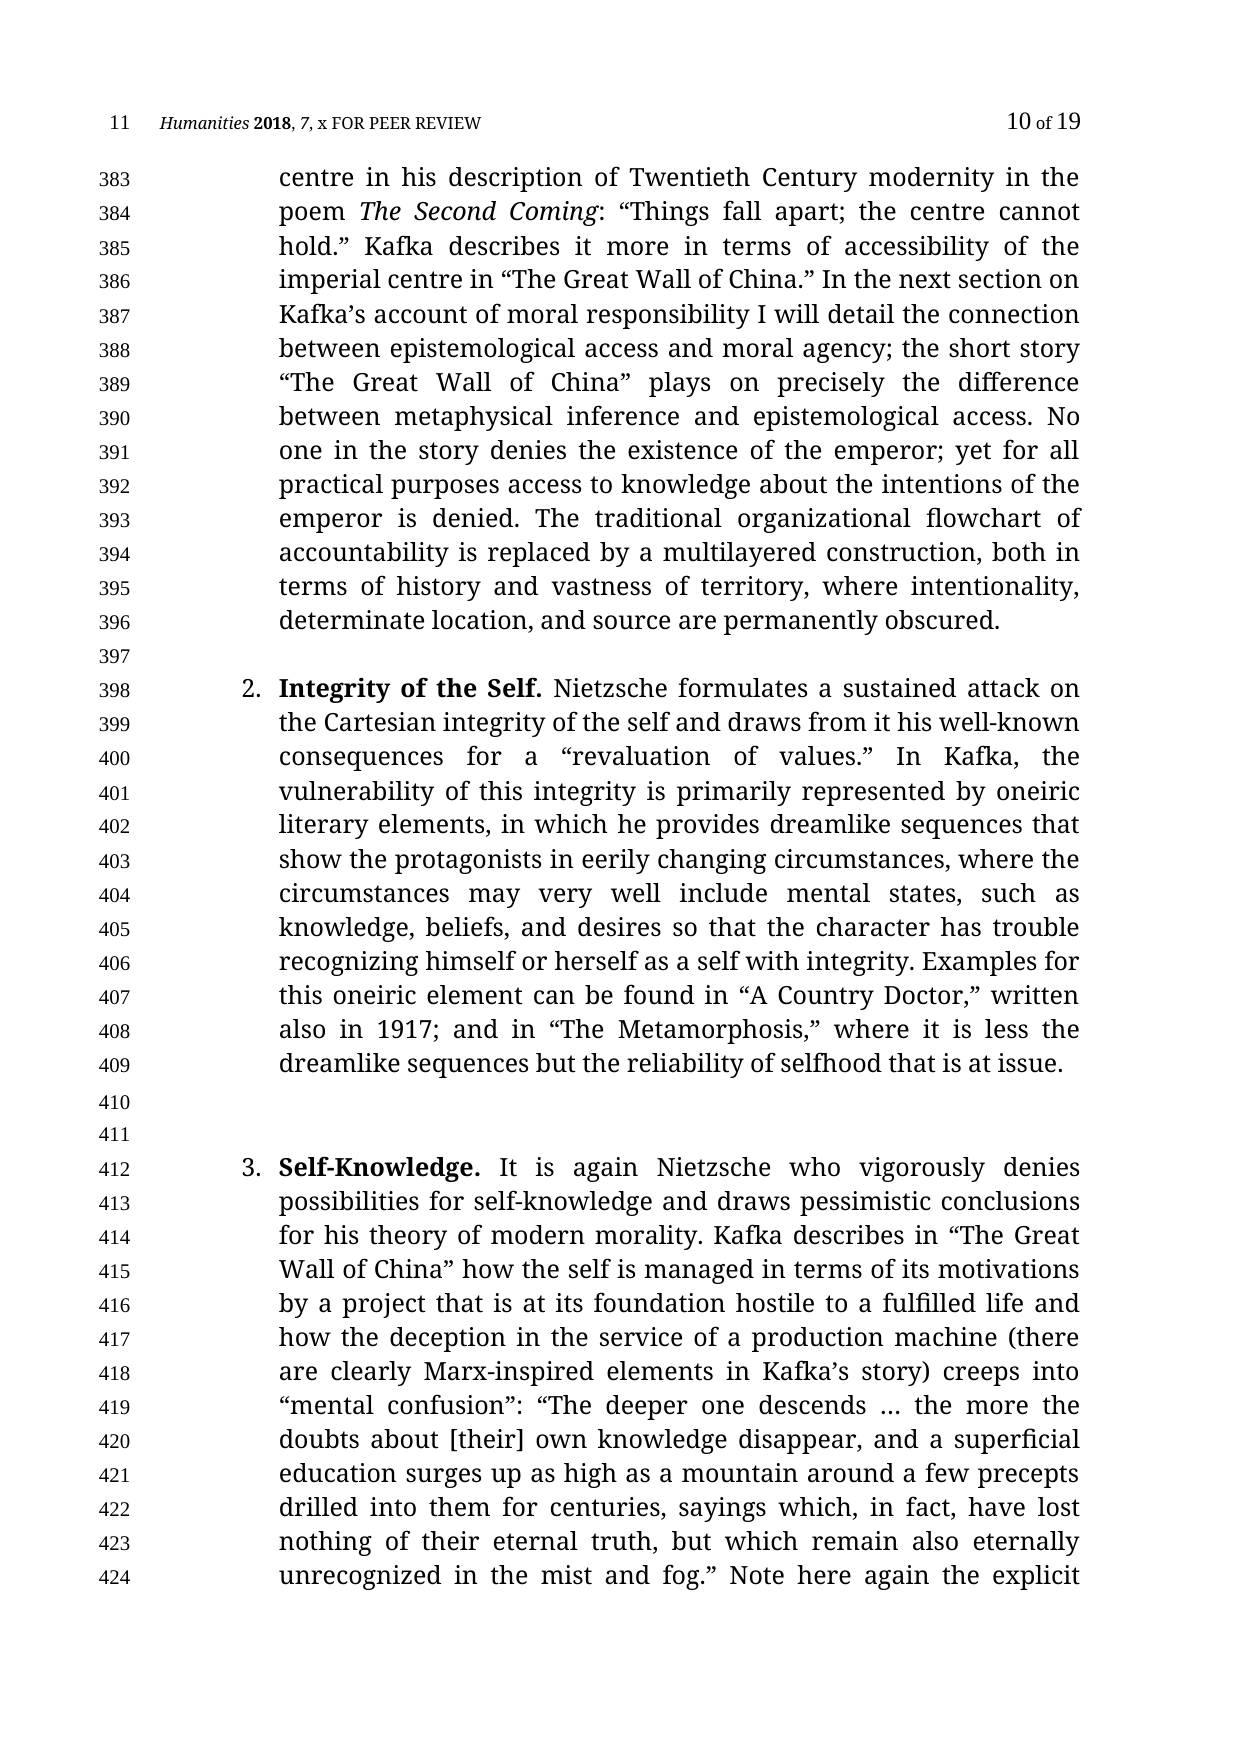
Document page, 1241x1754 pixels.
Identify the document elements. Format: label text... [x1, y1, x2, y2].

list Integrity of the Self. Nietzsche formulates a sustained attack on the Cartesian integrity of the self and draws from it his well-known consequences for a “revaluation of values.” In Kafka, the vulnerability of this integrity is primarily represented by oneiric literary elements, in which he provides dreamlike sequences that show the protagonists in eerily changing circumstances, where the circumstances may very well include mental states, such as knowledge, beliefs, and desires so that the character has trouble recognizing himself or herself as a self with integrity. Examples for this oneiric element can be found in “A Country Doctor,” written also in 1917; and in “The Metamorphosis,” where it is less the dreamlike sequences but the reliability of selfhood that is at issue. [241, 671, 1081, 1080]
